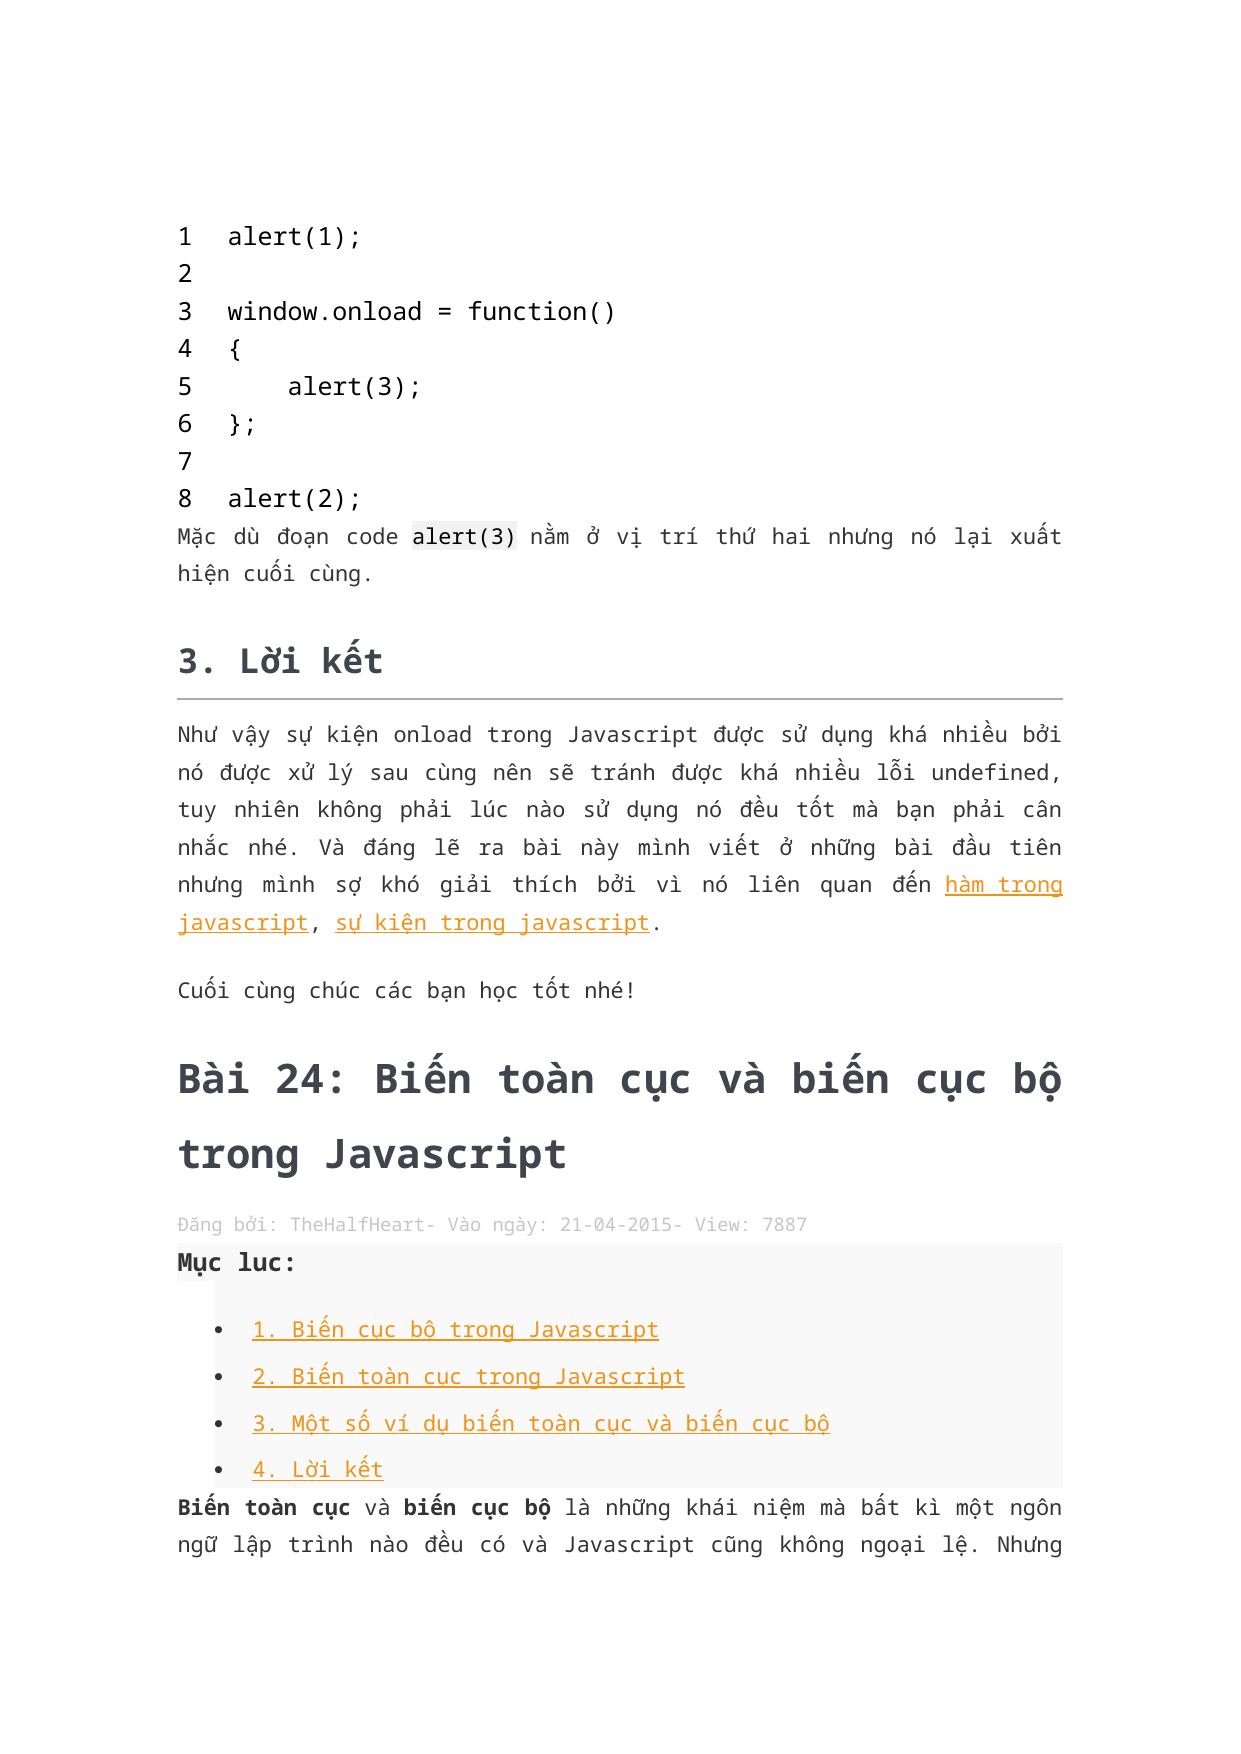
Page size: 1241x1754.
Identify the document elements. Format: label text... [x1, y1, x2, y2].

table_header 1 2 3 4 5 6 7 8 [177, 217, 227, 517]
text Đăng bởi: TheHalfHeart- Vào ngày: 21-04-2015- View: 7887 [177, 1206, 1063, 1243]
table_header alert(1); window.onload = function() { alert(3); }; alert(2); [227, 217, 1130, 517]
list 2. Biến toàn cục trong Javascript [215, 1357, 1063, 1394]
text Như vậy sự kiện onload trong Javascript được sử dụng khá nhiều bởi nó được xử lý sau cùng nên sẽ tránh được khá nhiều lỗi undefined, tuy nhiên không phải lúc nào sử dụng nó đều tốt mà bạn phải cân nhắc nhé. Và đáng lẽ ra bài này mình viết ở những bài đầu tiên nhưng mình sợ khó giải thích bởi vì nó liên quan đến hàm trong javascript, sự kiện trong javascript. [177, 715, 1063, 940]
text 3. Lời kết [177, 623, 1063, 698]
list 1. Biến cục bộ trong Javascript [215, 1310, 1063, 1347]
text Cuối cùng chúc các bạn học tốt nhé! [177, 971, 1063, 1009]
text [177, 1488, 1063, 1563]
text Bài 24: Biến toàn cục và biến cục bộ trong Javascript [177, 1040, 1063, 1190]
text Mục luc: [177, 1243, 1063, 1281]
list 3. Một số ví dụ biến toàn cục và biến cục bộ [215, 1404, 1063, 1441]
text Mặc dù đoạn code alert(3) nằm ở vị trí thứ hai nhưng nó lại xuất hiện cuối cùng. [177, 517, 1063, 592]
list 4. Lời kết [215, 1451, 1063, 1488]
